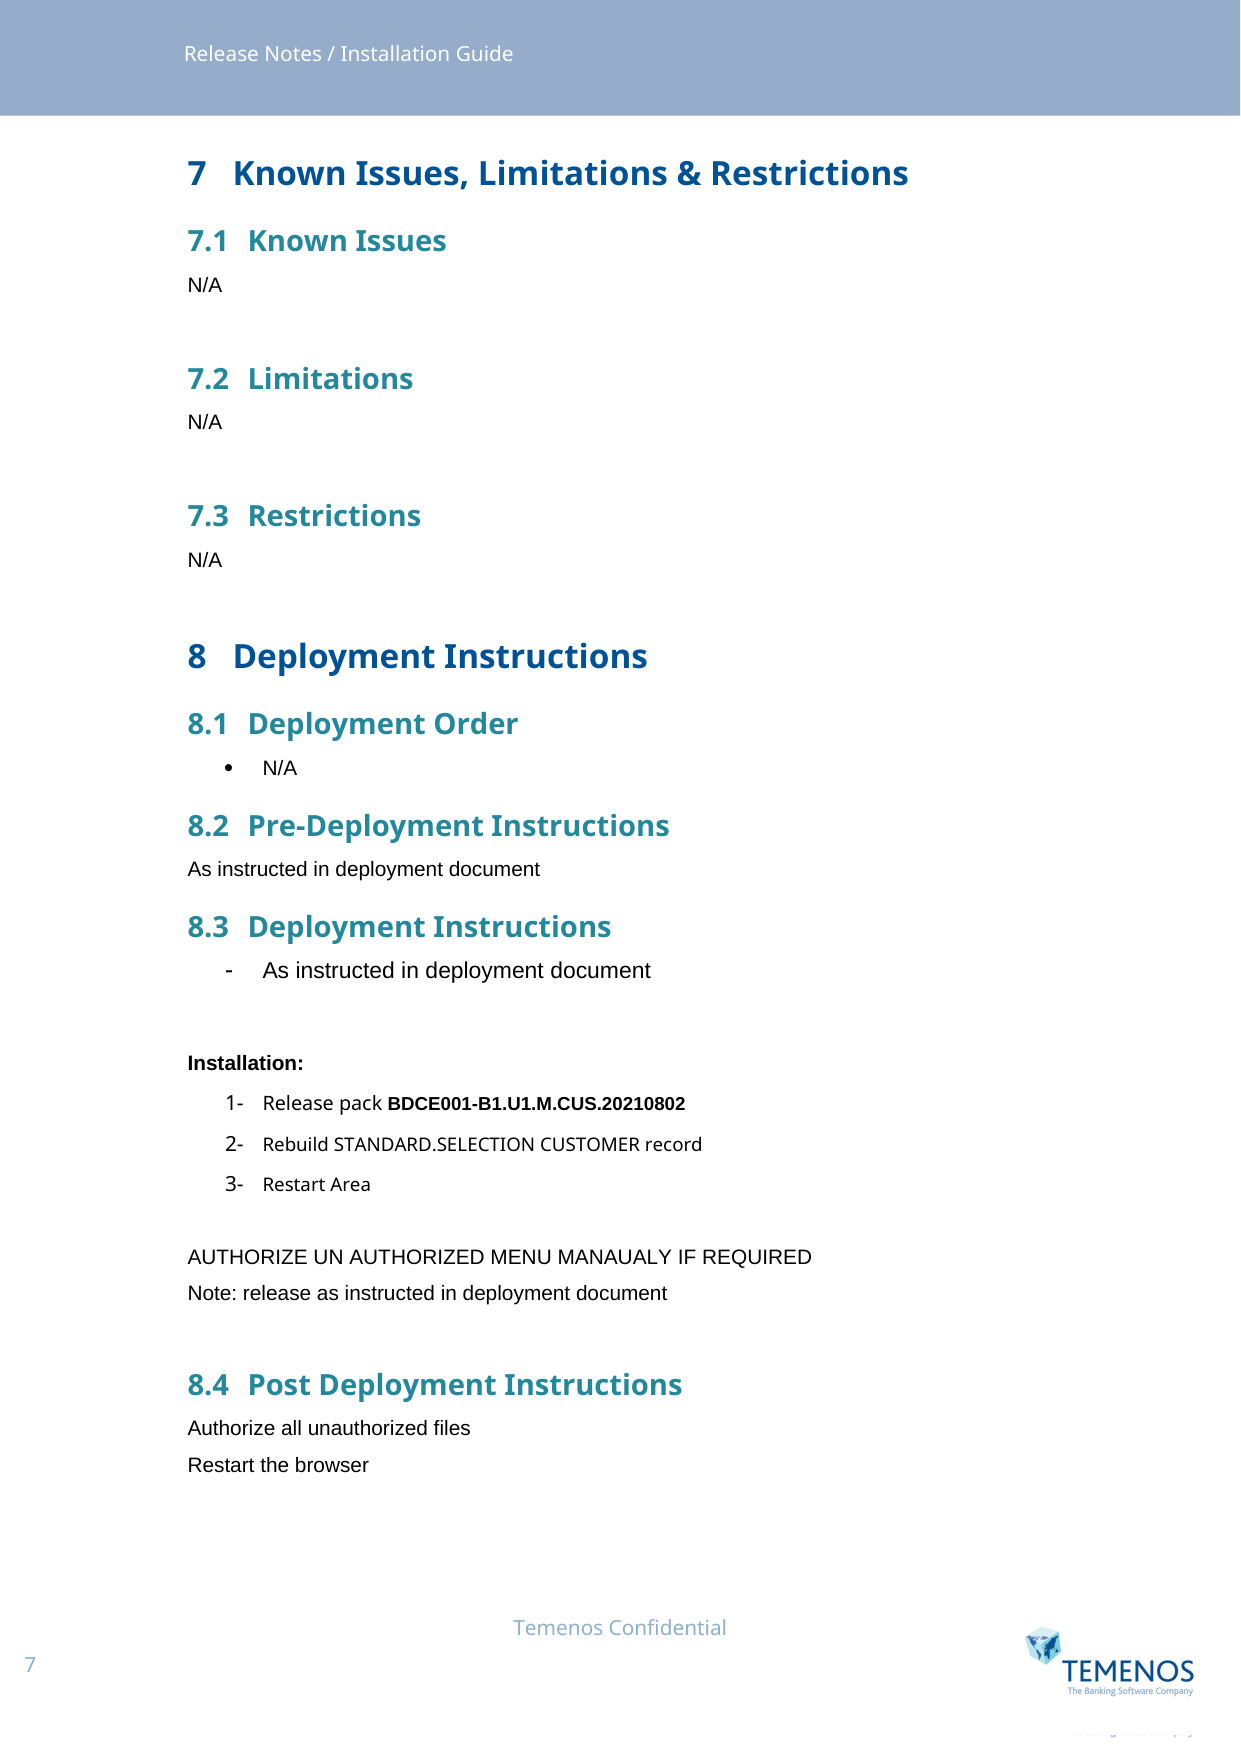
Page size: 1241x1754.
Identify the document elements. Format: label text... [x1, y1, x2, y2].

subtitle Pre-Deployment Instructions [187, 805, 1053, 844]
text N/A [187, 410, 1053, 434]
subtitle Deployment Order [187, 704, 1053, 743]
list Release pack BDCE001-B1.U1.M.CUS.20210802 [225, 1088, 1053, 1116]
list As instructed in deployment document [225, 952, 1053, 986]
text AUTHORIZE UN AUTHORIZED MENU MANAUALY IF REQUIRED [187, 1244, 1053, 1268]
text N/A [187, 548, 1053, 572]
subtitle Deployment Instructions [187, 633, 1053, 679]
subtitle Limitations [187, 358, 1053, 398]
text Restart the browser [187, 1453, 1053, 1477]
subtitle Post Deployment Instructions [187, 1364, 1053, 1404]
text Note: release as instructed in deployment document [187, 1281, 1053, 1305]
subtitle Known Issues, Limitations & Restrictions [187, 150, 1053, 195]
text N/A [187, 273, 1053, 297]
list Restart Area [225, 1169, 1053, 1198]
text As instructed in deployment document [187, 857, 1053, 881]
picture [991, 1588, 1227, 1754]
subtitle Deployment Instructions [187, 906, 1053, 946]
list N/A [225, 756, 1053, 780]
subtitle Restrictions [187, 496, 1053, 535]
subtitle Known Issues [187, 220, 1053, 260]
text Installation: [187, 1051, 1053, 1075]
text Authorize all unauthorized files [187, 1416, 1053, 1440]
list Rebuild STANDARD.SELECTION CUSTOMER record [225, 1129, 1053, 1157]
